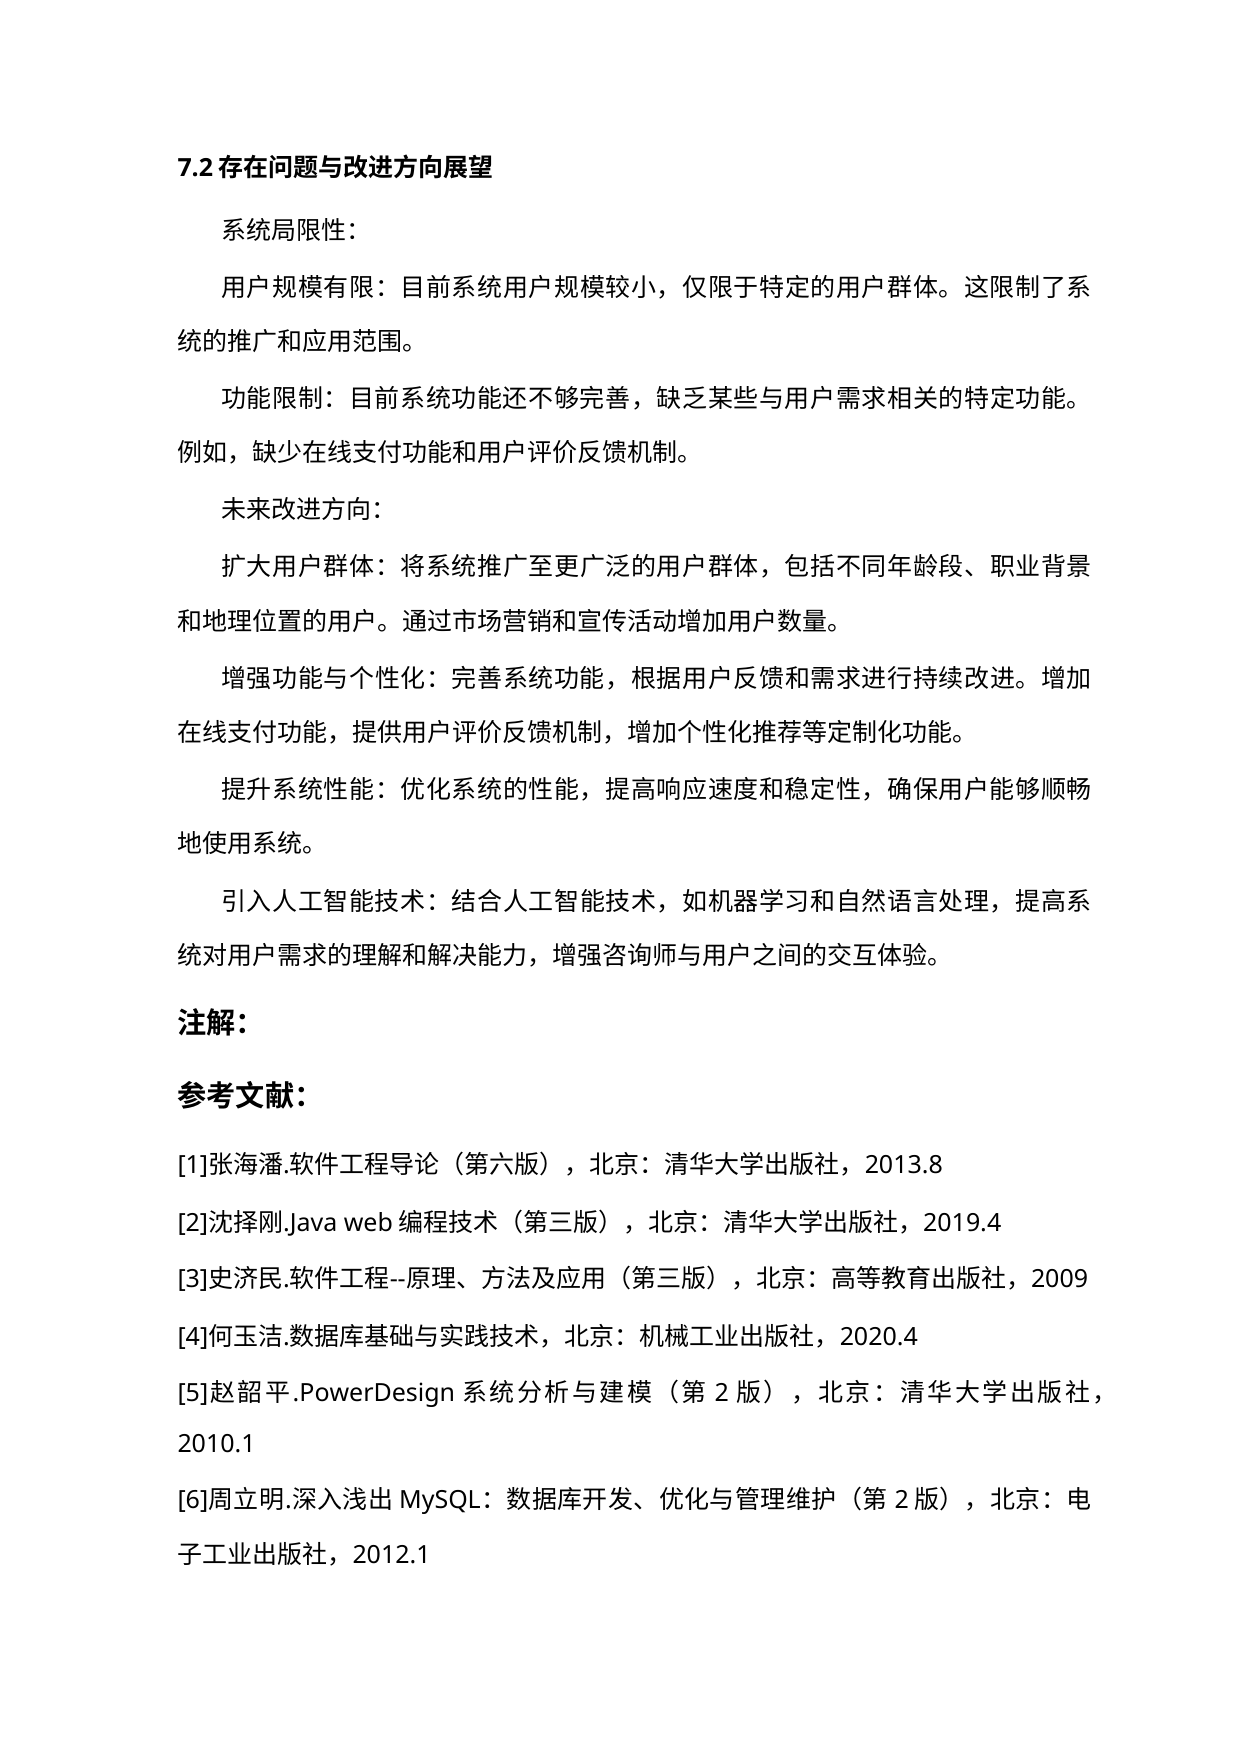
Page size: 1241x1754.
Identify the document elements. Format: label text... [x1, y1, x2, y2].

text 系统局限性： [177, 210, 1093, 246]
text 参考文献： [177, 1072, 1093, 1114]
text 功能限制：目前系统功能还不够完善，缺乏某些与用户需求相关的特定功能。例如，缺少在线支付功能和用户评价反馈机制。 [177, 378, 1093, 469]
text 未来改进方向： [177, 490, 1093, 526]
text [3]史济民.软件工程--原理、方法及应用（第三版），北京：高等教育出版社，2009 [177, 1259, 1093, 1295]
text [4]何玉洁.数据库基础与实践技术，北京：机械工业出版社，2020.4 [177, 1316, 1093, 1352]
text [2]沈择刚.Java web编程技术（第三版），北京：清华大学出版社，2019.4 [177, 1202, 1093, 1238]
text 7.2存在问题与改进方向展望 [177, 148, 1093, 184]
text 扩大用户群体：将系统推广至更广泛的用户群体，包括不同年龄段、职业背景和地理位置的用户。通过市场营销和宣传活动增加用户数量。 [177, 547, 1093, 637]
text 注解： [177, 999, 1093, 1041]
text 提升系统性能：优化系统的性能，提高响应速度和稳定性，确保用户能够顺畅地使用系统。 [177, 769, 1093, 860]
text [1]张海潘.软件工程导论（第六版），北京：清华大学出版社，2013.8 [177, 1145, 1093, 1181]
text [6]周立明.深入浅出MySQL：数据库开发、优化与管理维护（第2版），北京：电子工业出版社，2012.1 [177, 1480, 1093, 1570]
text 引入人工智能技术：结合人工智能技术，如机器学习和自然语言处理，提高系统对用户需求的理解和解决能力，增强咨询师与用户之间的交互体验。 [177, 881, 1093, 972]
text [5]赵韶平.PowerDesign系统分析与建模（第2版），北京：清华大学出版社，2010.1 [177, 1373, 1093, 1460]
text 用户规模有限：目前系统用户规模较小，仅限于特定的用户群体。这限制了系统的推广和应用范围。 [177, 267, 1093, 358]
text 增强功能与个性化：完善系统功能，根据用户反馈和需求进行持续改进。增加在线支付功能，提供用户评价反馈机制，增加个性化推荐等定制化功能。 [177, 658, 1093, 749]
